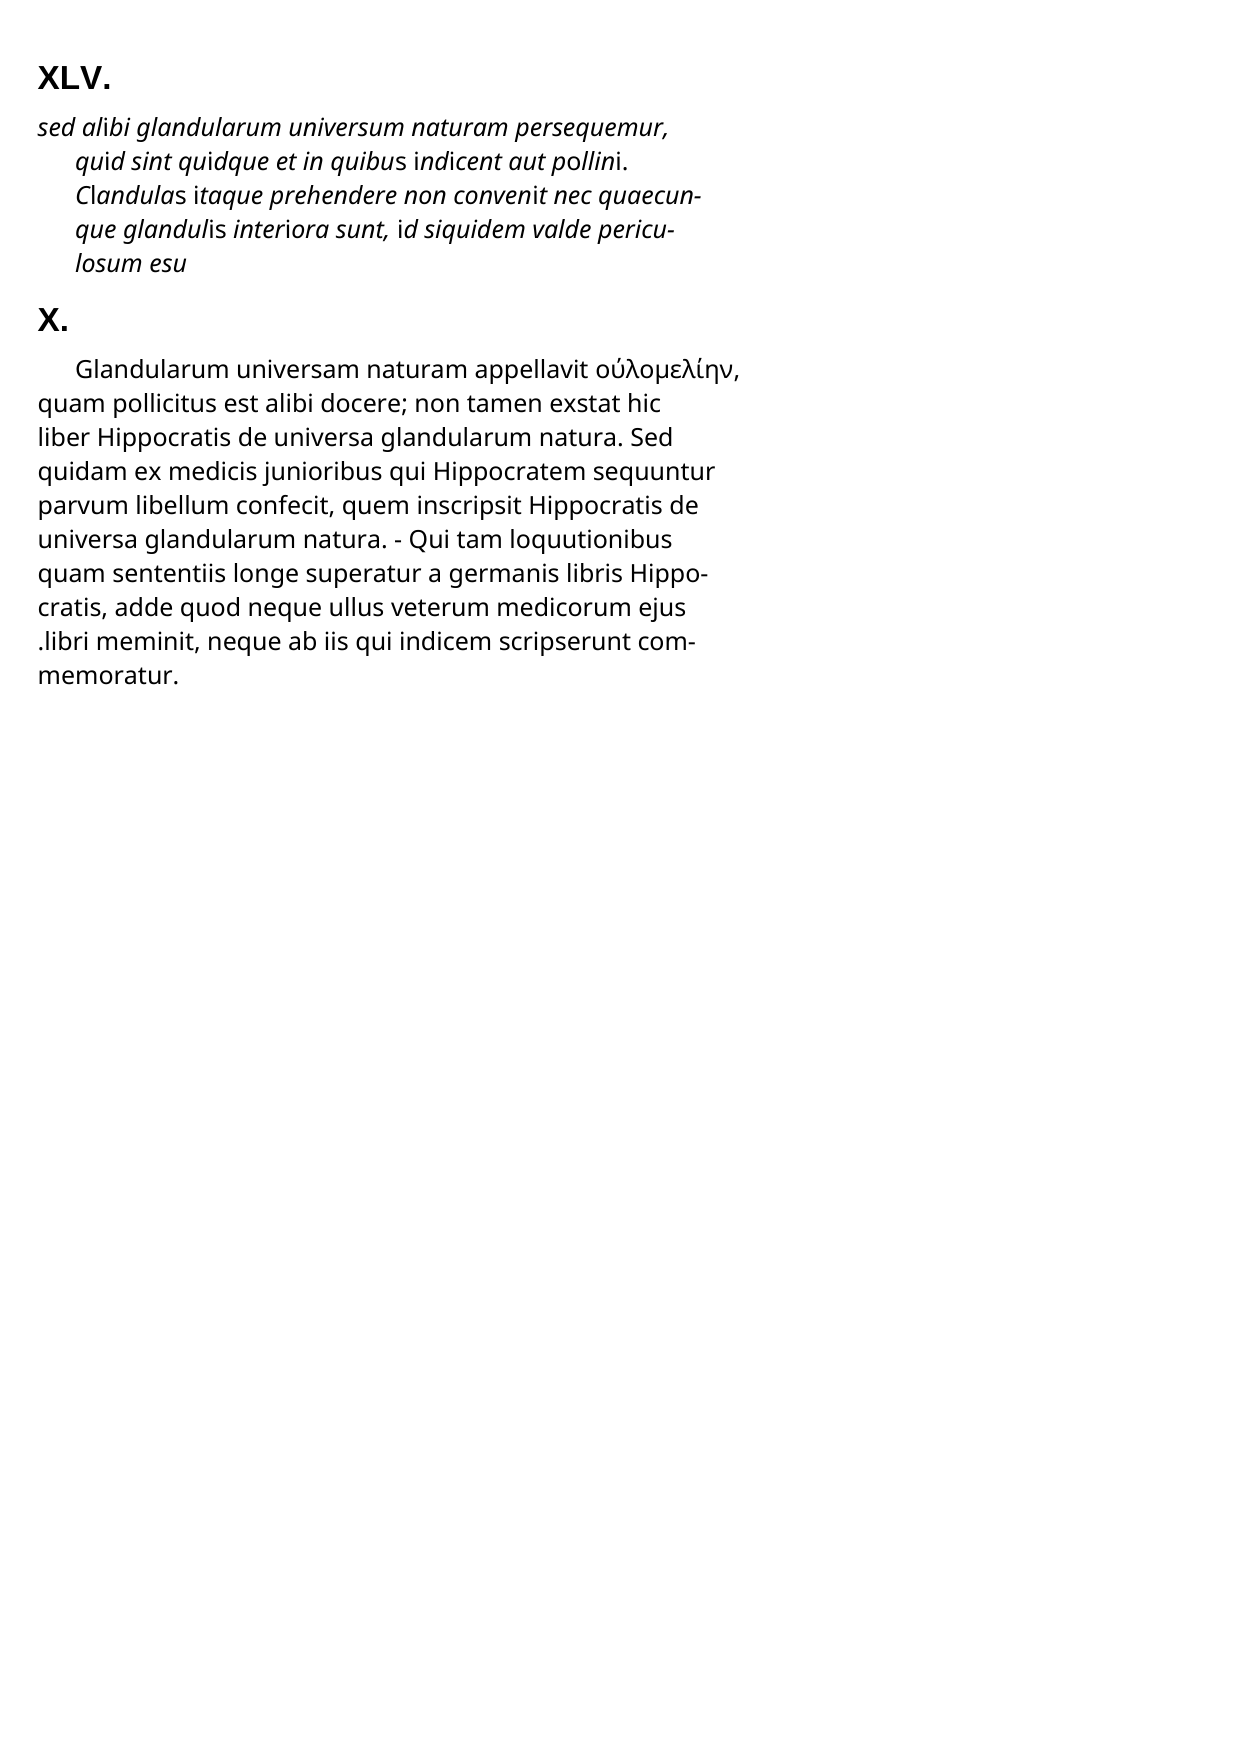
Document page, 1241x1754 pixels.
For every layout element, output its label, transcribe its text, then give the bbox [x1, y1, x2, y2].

subtitle X. [37, 300, 1203, 339]
text sed alibi glandularum universum naturam persequemur, quid sint quidque et in quibus indicent aut pollini. Clandulas itaque prehendere non convenit nec quaecun- que glandulis interiora sunt, id siquidem valde pericu- losum esu [37, 109, 1203, 279]
text Glandularum universam naturam appellavit ούλομελίην, quam pollicitus est alibi docere; non tamen exstat hic liber Hippocratis de universa glandularum natura. Sed quidam ex medicis junioribus qui Hippocratem sequuntur parvum libellum confecit, quem inscripsit Hippocratis de universa glandularum natura. - Qui tam loquutionibus quam sententiis longe superatur a germanis libris Hippo- cratis, adde quod neque ullus veterum medicorum ejus .libri meminit, neque ab iis qui indicem scripserunt com- memoratur. [37, 351, 1203, 692]
subtitle XLV. [37, 58, 1203, 97]
